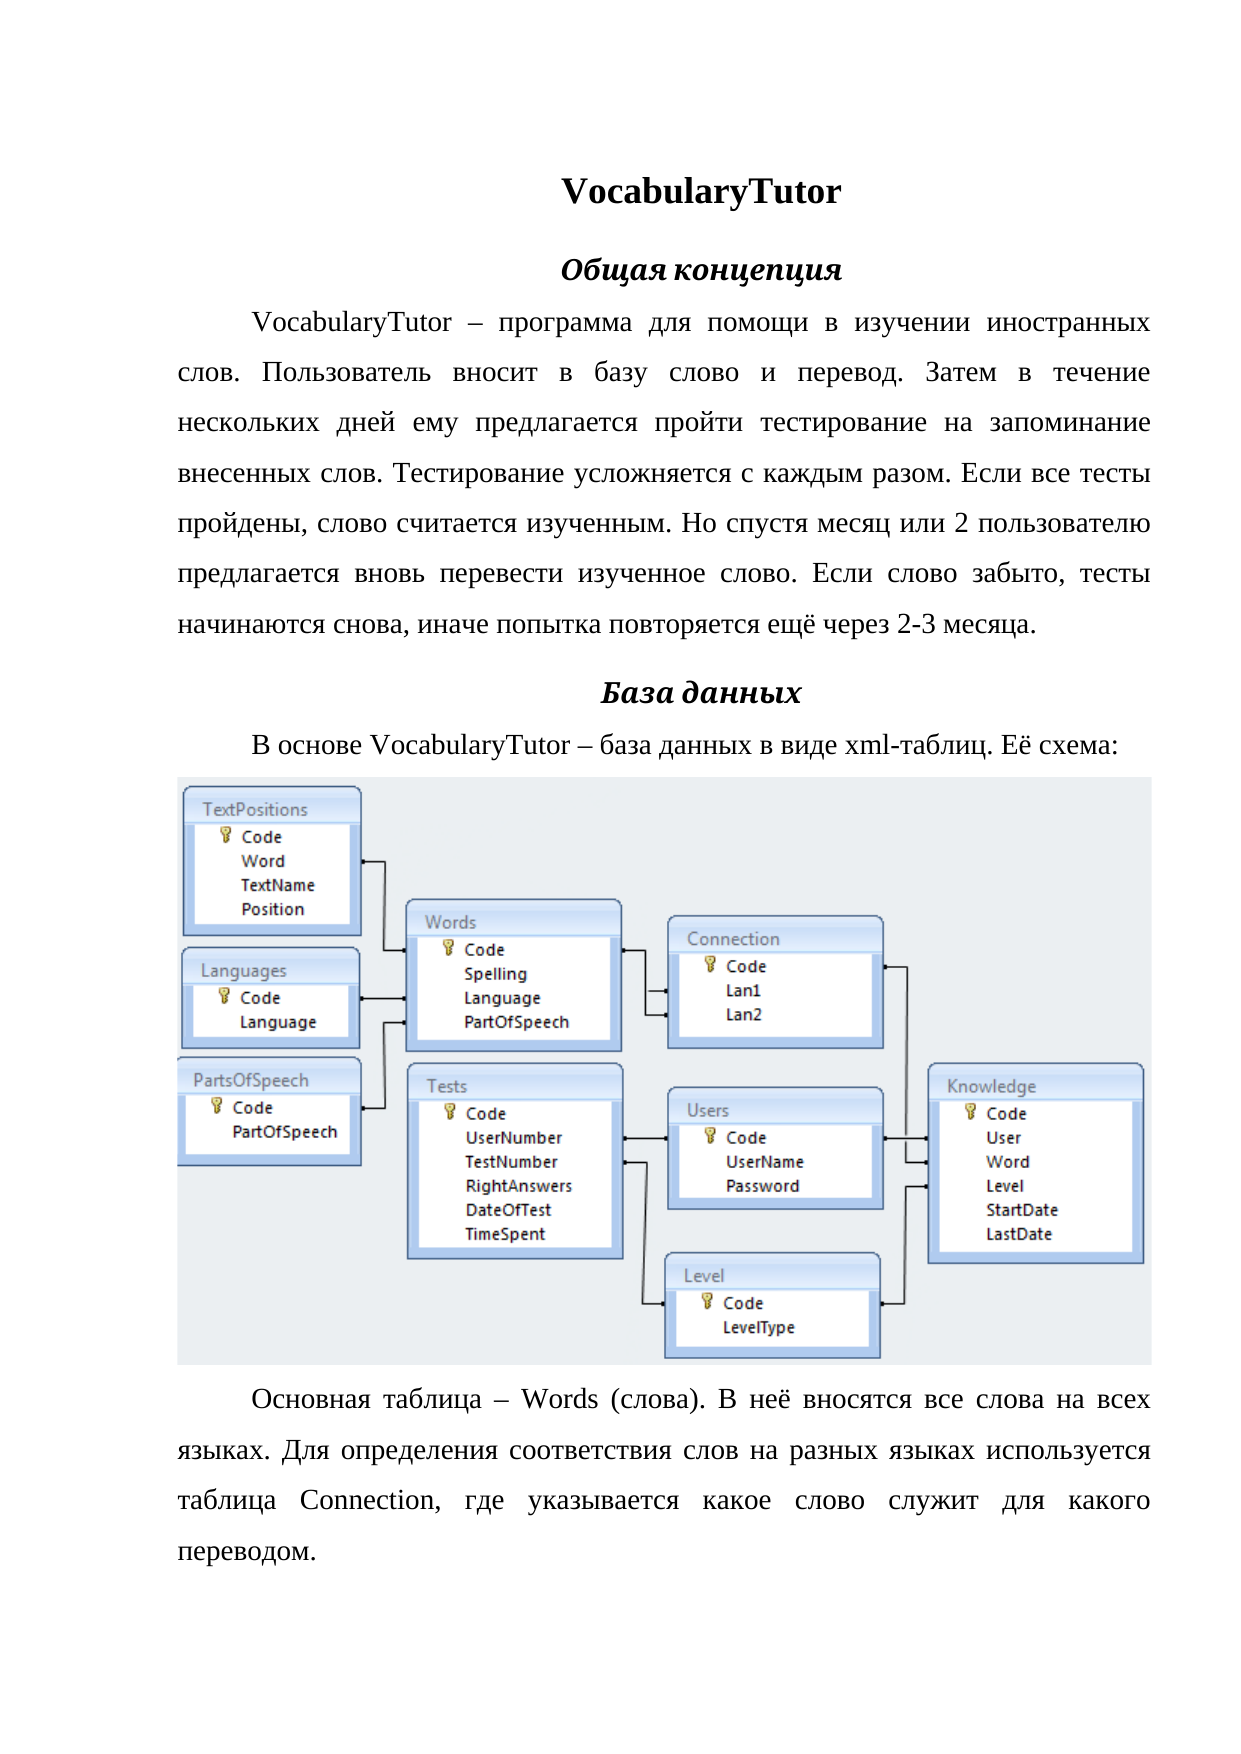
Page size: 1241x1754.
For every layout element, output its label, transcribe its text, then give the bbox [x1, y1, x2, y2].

subtitle Общая концепция [177, 254, 1152, 287]
text В основе VocabularyTutor – база данных в виде xml-таблиц. Её схема: [177, 727, 1152, 761]
subtitle База данных [177, 677, 1152, 711]
picture [177, 777, 1152, 1365]
text Основная таблица – Words (слова). В неё вносятся все слова на всех языках. Для определения соответствия слов на разных языках используется таблица Connection, где указывается какое слово служит для какого переводом. [177, 1382, 1152, 1566]
text VocabularyTutor – программа для помощи в изучении иностранных слов. Пользователь вносит в базу слово и перевод. Затем в течение нескольких дней ему предлагается пройти тестирование на запоминание внесенных слов. Тестирование усложняется с каждым разом. Если все тесты пройдены, слово считается изученным. Но спустя месяц или 2 пользователю предлагается вновь перевести изученное слово. Если слово забыто, тесты начинаются снова, иначе попытка повторяется ещё через 2-3 месяца. [177, 304, 1152, 639]
subtitle VocabularyTutor [177, 168, 1152, 211]
